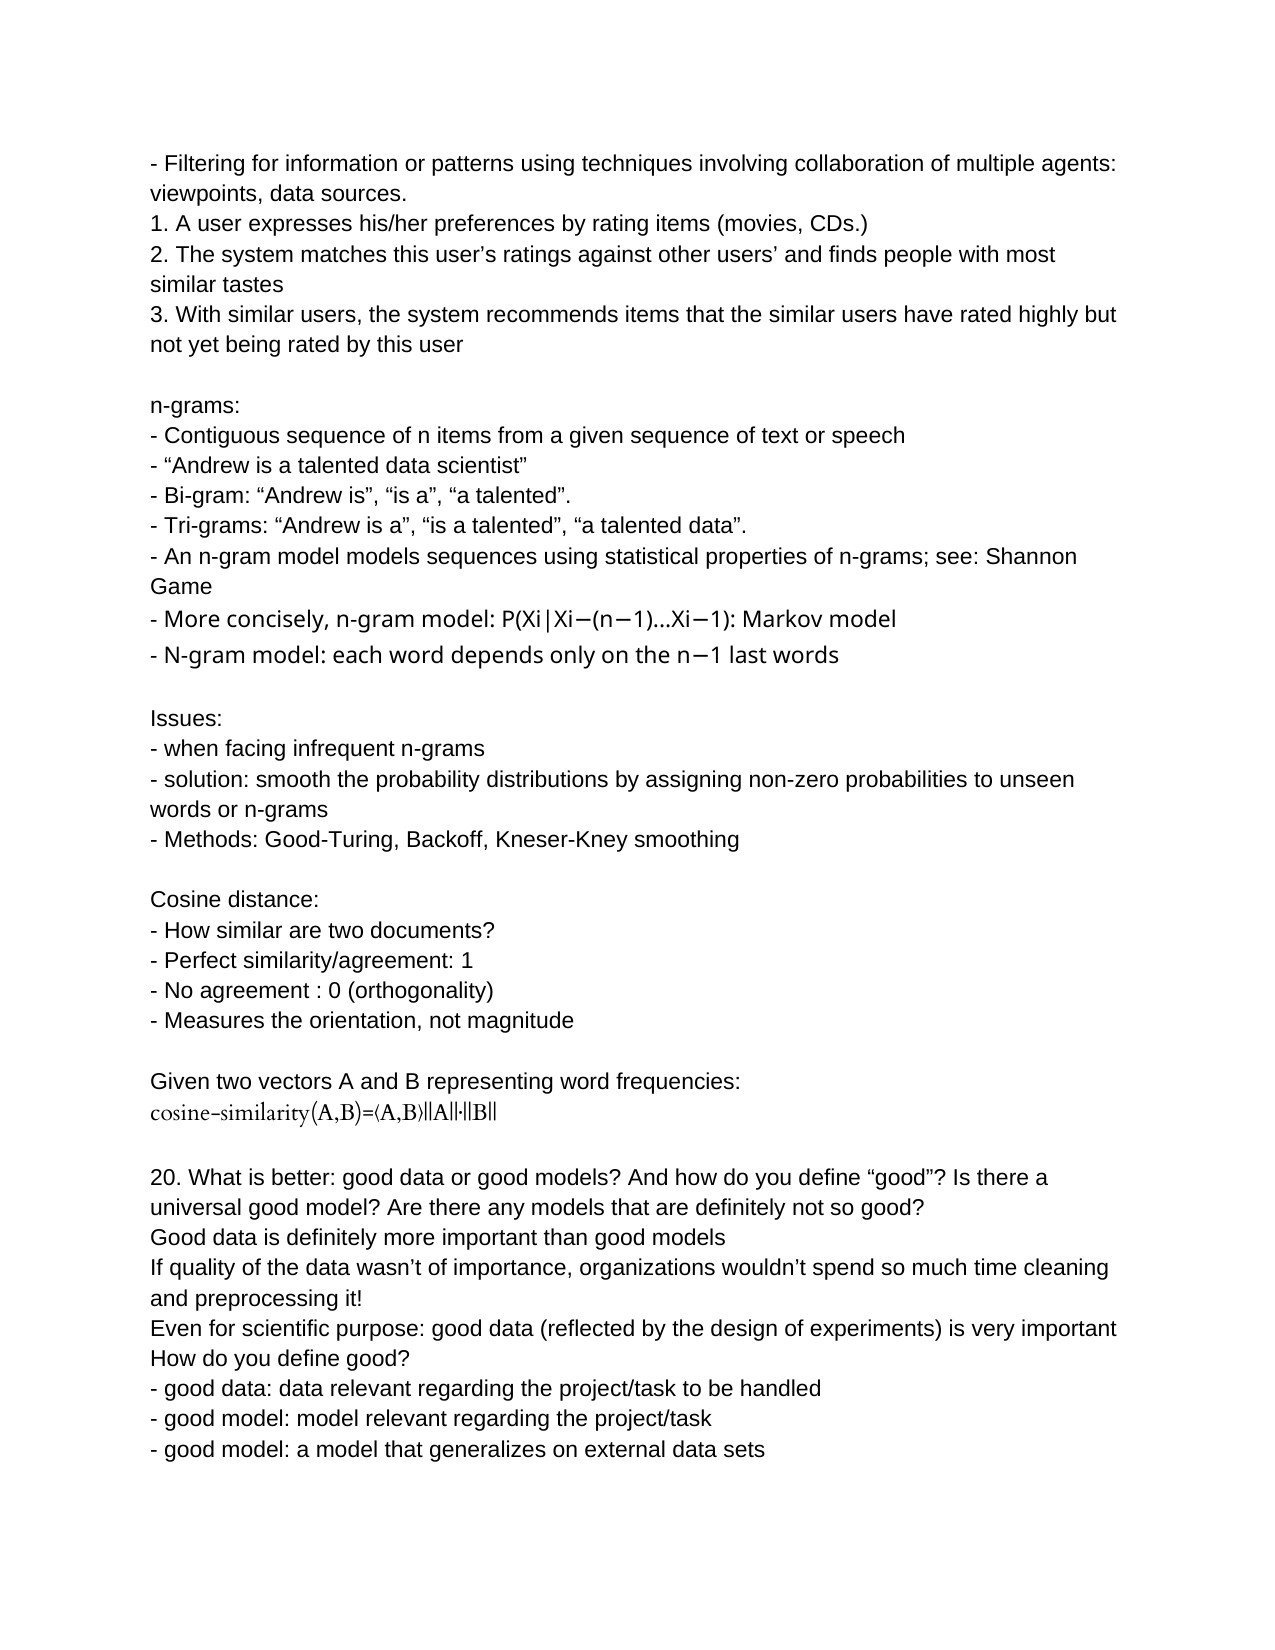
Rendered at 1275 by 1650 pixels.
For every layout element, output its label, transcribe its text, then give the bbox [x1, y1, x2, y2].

text 20. What is better: good data or good models? And how do you define “good”? Is there a universal good model? Are there any models that are definitely not so good? [150, 1164, 1125, 1220]
text 2. The system matches this user’s ratings against other users’ and finds people with most similar tastes [150, 241, 1125, 297]
text - An n-gram model models sequences using statistical properties of n-grams; see: Shannon Game [150, 543, 1125, 599]
text Cosine distance: [150, 886, 1125, 913]
text - Bi-gram: “Andrew is”, “is a”, “a talented”. [150, 482, 1125, 509]
text If quality of the data wasn’t of importance, organizations wouldn’t spend so much time cleaning and preprocessing it! [150, 1254, 1125, 1311]
text 3. With similar users, the system recommends items that the similar users have rated highly but not yet being rated by this user [150, 301, 1125, 358]
text - How similar are two documents? [150, 917, 1125, 943]
text - good model: a model that generalizes on external data sets [150, 1436, 1125, 1462]
text Issues: [150, 705, 1125, 732]
text - when facing infrequent n-grams [150, 735, 1125, 762]
text n-grams: [150, 392, 1125, 418]
text Given two vectors A and B representing word frequencies: [150, 1068, 1125, 1094]
text - Measures the orientation, not magnitude [150, 1007, 1125, 1034]
text - Perfect similarity/agreement: 1 [150, 947, 1125, 973]
text - Tri-grams: “Andrew is a”, “is a talented”, “a talented data”. [150, 512, 1125, 539]
text - Contiguous sequence of n items from a given sequence of text or speech [150, 422, 1125, 448]
text How do you define good? [150, 1345, 1125, 1371]
text Even for scientific purpose: good data (reflected by the design of experiments) is very important [150, 1315, 1125, 1341]
text cosine-similarity(A,B)=⟨A,B⟩||A||⋅||B|| [150, 1098, 1125, 1129]
text - More concisely, n-gram model: P(Xi|Xi−(n−1)...Xi−1): Markov model [150, 603, 1125, 634]
text 1. A user expresses his/her preferences by rating items (movies, CDs.) [150, 210, 1125, 237]
text - N-gram model: each word depends only on the n−1 last words [150, 639, 1125, 670]
text - “Andrew is a talented data scientist” [150, 452, 1125, 478]
text - solution: smooth the probability distributions by assigning non-zero probabilities to unseen words or n-grams [150, 766, 1125, 822]
text - Filtering for information or patterns using techniques involving collaboration of multiple agents: viewpoints, data sources. [150, 150, 1125, 207]
text - Methods: Good-Turing, Backoff, Kneser-Kney smoothing [150, 826, 1125, 852]
text - No agreement : 0 (orthogonality) [150, 977, 1125, 1003]
text - good data: data relevant regarding the project/task to be handled [150, 1375, 1125, 1402]
text Good data is definitely more important than good models [150, 1224, 1125, 1251]
text - good model: model relevant regarding the project/task [150, 1405, 1125, 1432]
